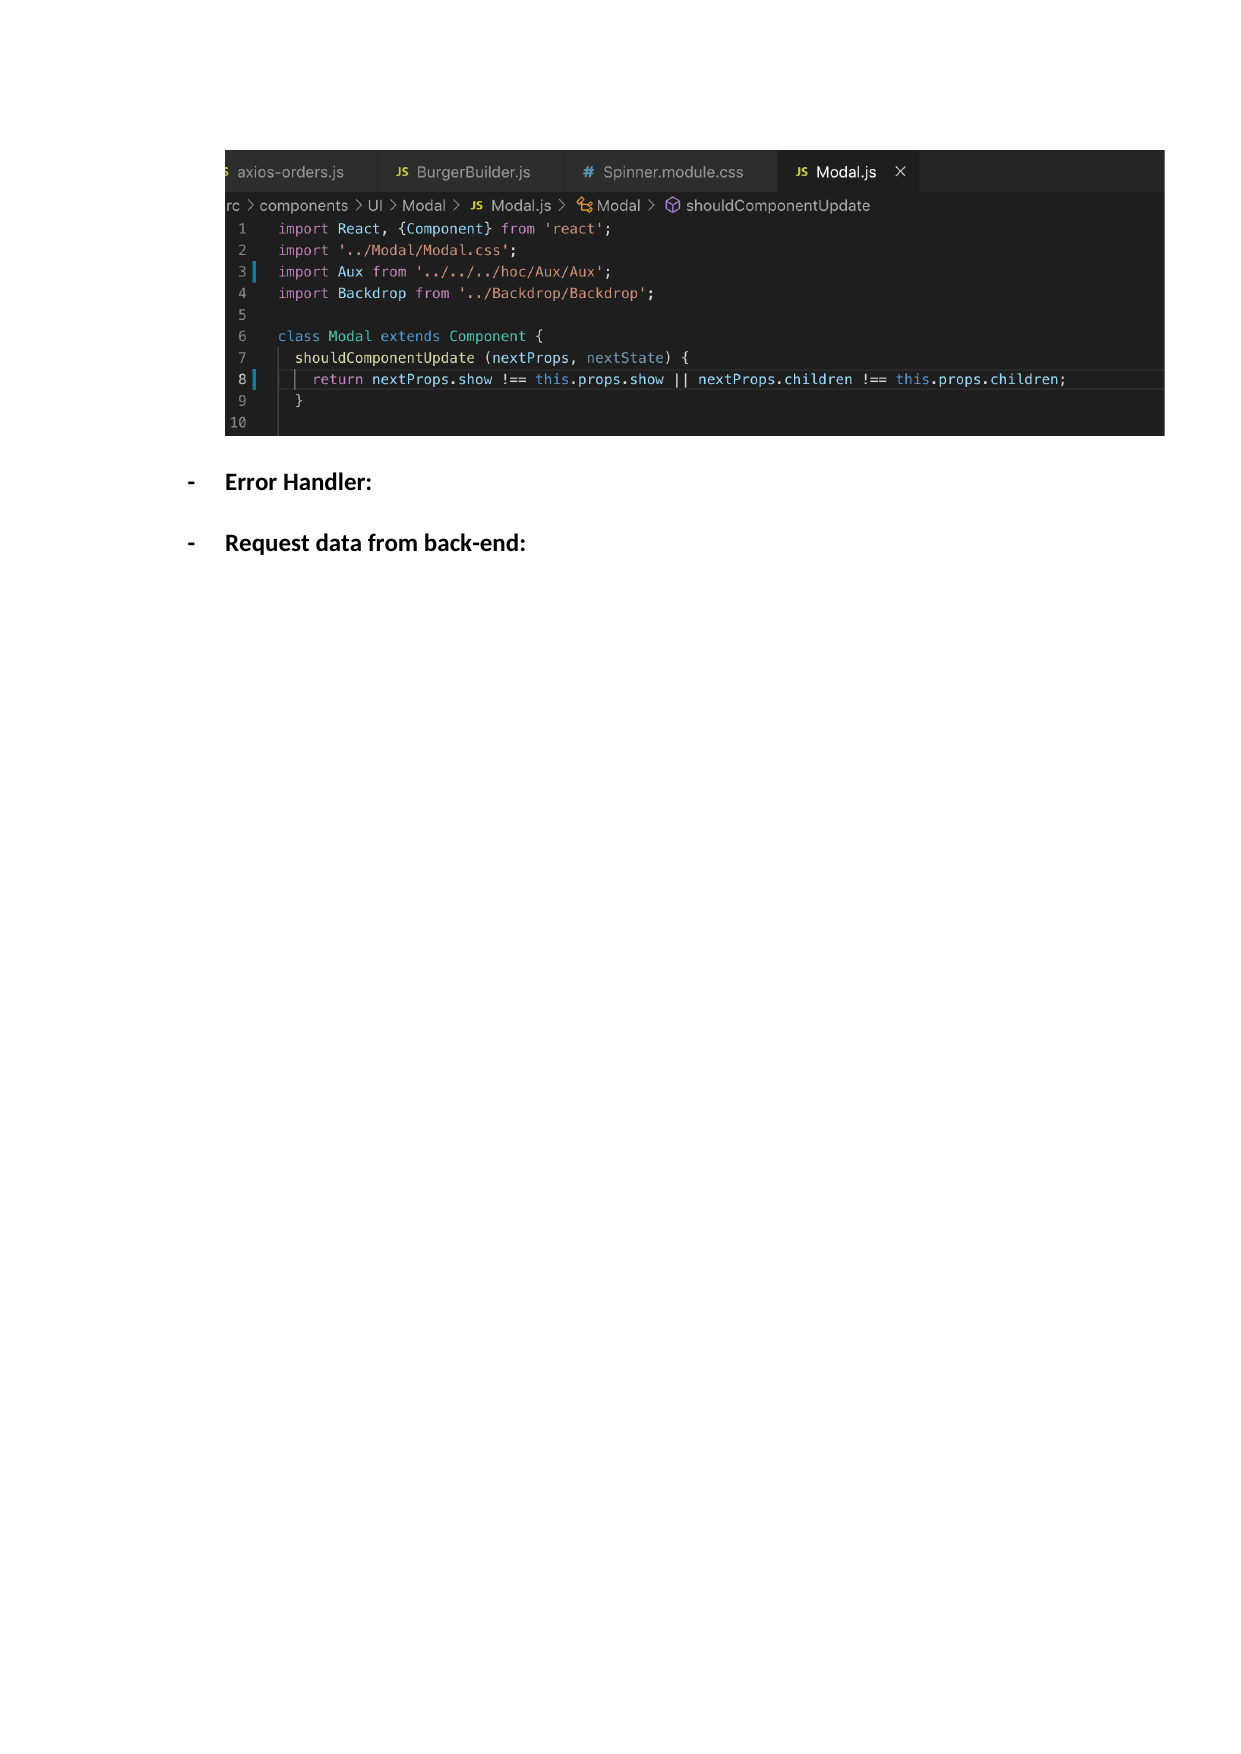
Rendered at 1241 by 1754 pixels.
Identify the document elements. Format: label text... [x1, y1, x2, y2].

list Request data from back-end: [187, 527, 1090, 557]
picture [225, 150, 1165, 436]
list Error Handler: [187, 466, 1090, 496]
